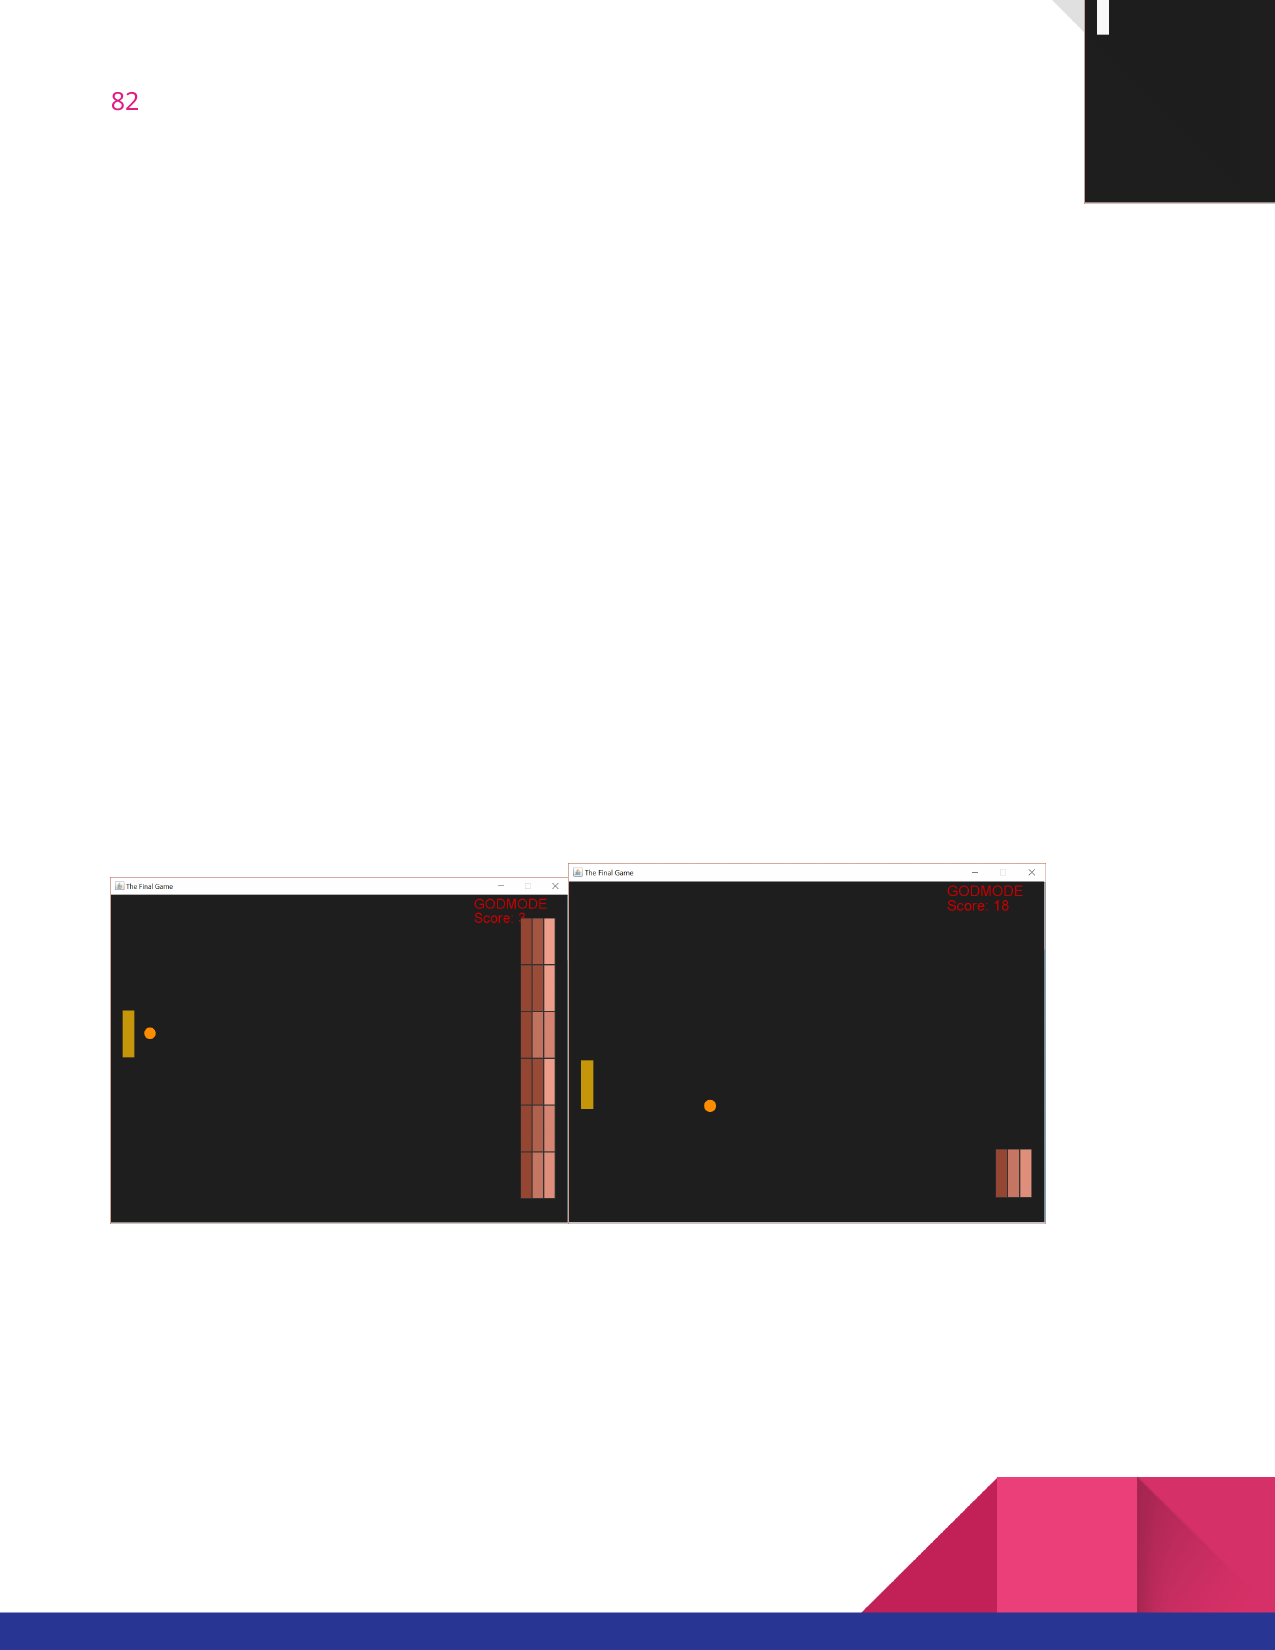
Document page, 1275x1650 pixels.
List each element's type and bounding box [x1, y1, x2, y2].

picture [0, 1475, 1275, 1650]
picture [110, 863, 1046, 1224]
picture [1051, 0, 1275, 204]
